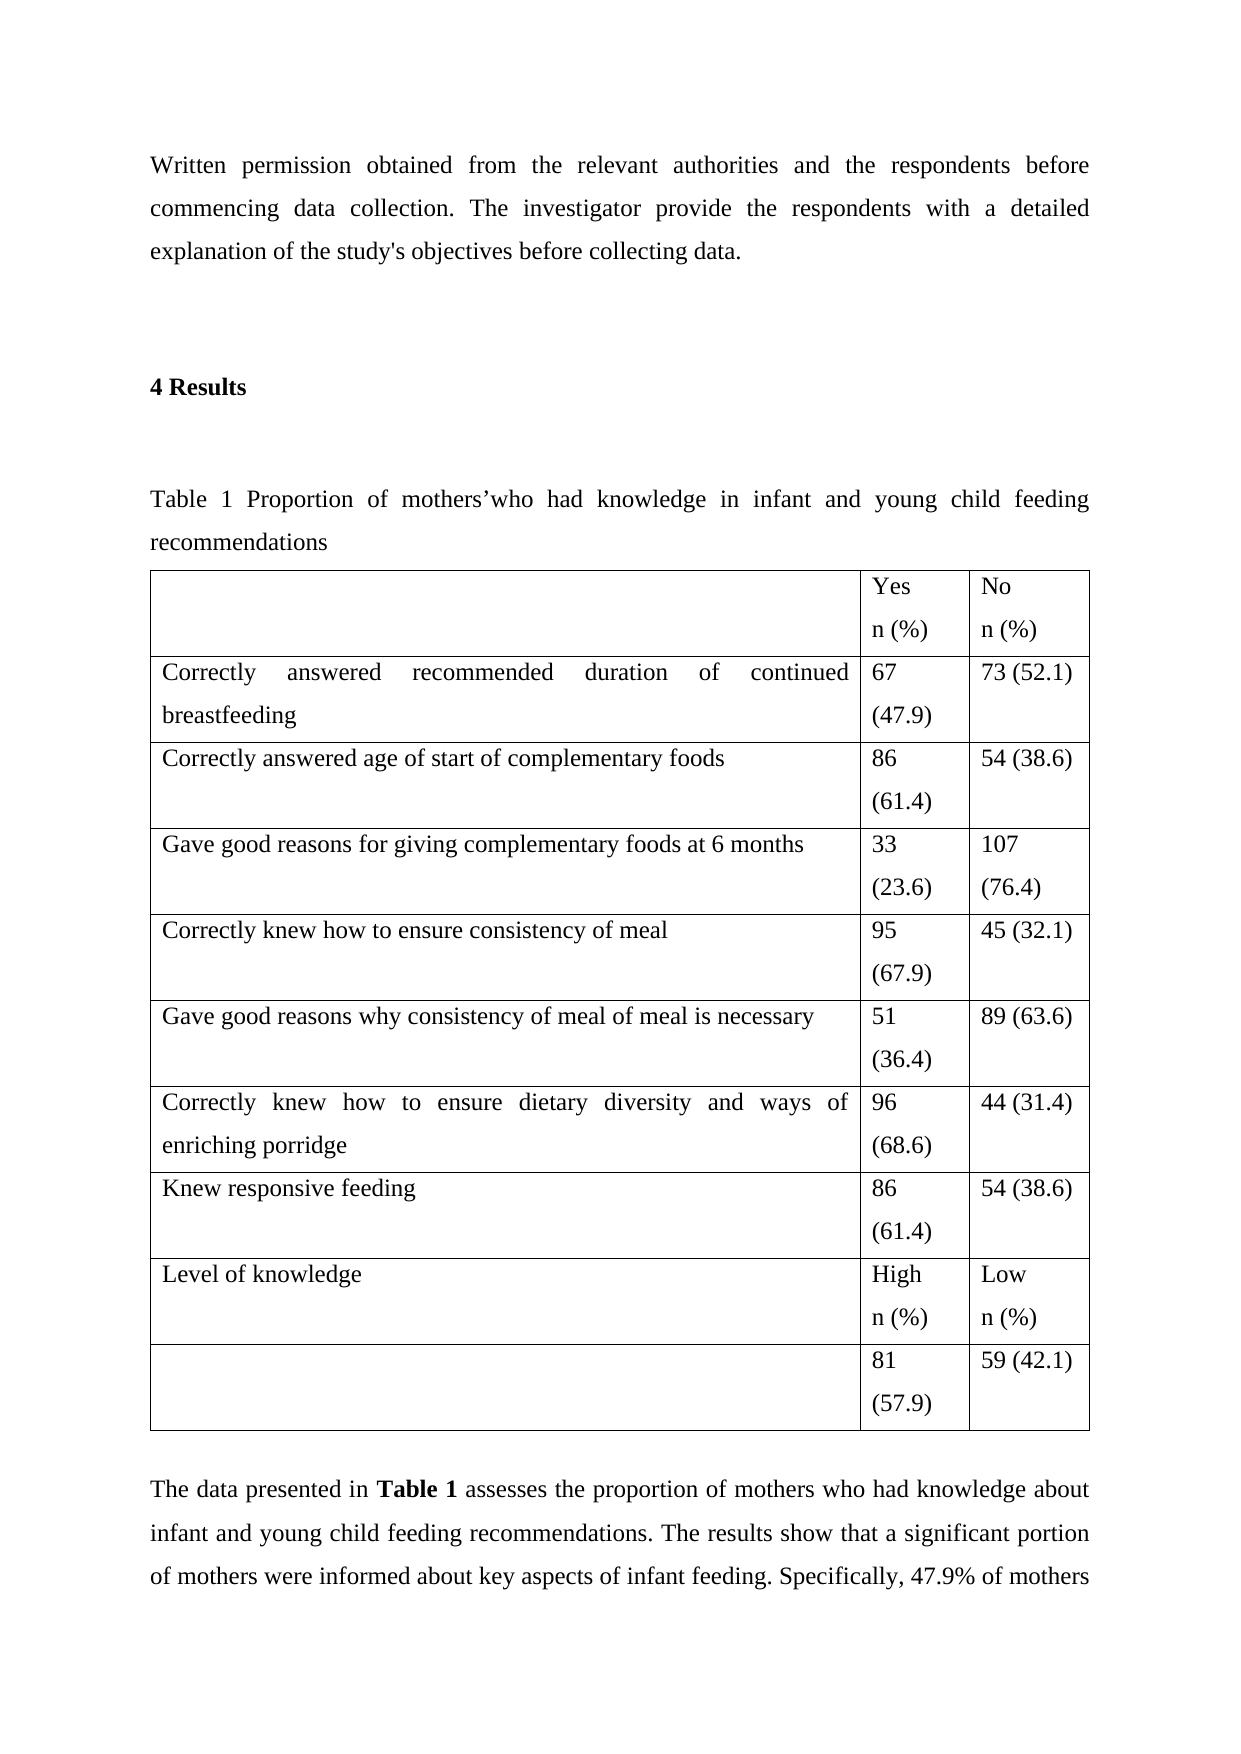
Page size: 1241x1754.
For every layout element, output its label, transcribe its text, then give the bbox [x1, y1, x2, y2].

table_cell 45 (32.1) [970, 915, 1089, 1000]
table_cell 54 (38.6) [970, 1173, 1089, 1258]
table_cell 54 (38.6) [970, 743, 1089, 828]
table_cell 73 (52.1) [970, 657, 1089, 742]
table_header No n (%) [970, 571, 1089, 656]
table_cell Low n (%) [970, 1259, 1089, 1344]
text Written permission obtained from the relevant authorities and the respondents before commencing data collection. The investigator provide the respondents with a detailed explanation of the study's objectives before collecting data. [150, 150, 1090, 265]
table_cell 81 (57.9) [861, 1345, 969, 1430]
table_cell Correctly knew how to ensure consistency of meal [151, 915, 860, 1000]
table_cell Knew responsive feeding [151, 1173, 860, 1258]
table_cell 44 (31.4) [970, 1087, 1089, 1172]
table_cell Correctly answered recommended duration of continued breastfeeding [151, 657, 860, 742]
table_cell 95 (67.9) [861, 915, 969, 1000]
text 4 Results [150, 372, 1090, 401]
table_header [151, 571, 860, 656]
table_cell 59 (42.1) [970, 1345, 1089, 1430]
table_cell Gave good reasons for giving complementary foods at 6 months [151, 829, 860, 914]
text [150, 1474, 1090, 1589]
table_cell 89 (63.6) [970, 1001, 1089, 1086]
table_cell 67 (47.9) [861, 657, 969, 742]
table_cell High n (%) [861, 1259, 969, 1344]
table_cell 96 (68.6) [861, 1087, 969, 1172]
table_cell 86 (61.4) [861, 743, 969, 828]
table_cell 33 (23.6) [861, 829, 969, 914]
table_cell 51 (36.4) [861, 1001, 969, 1086]
table_cell Correctly knew how to ensure dietary diversity and ways of enriching porridge [151, 1087, 860, 1172]
table_cell 86 (61.4) [861, 1173, 969, 1258]
table_cell Gave good reasons why consistency of meal of meal is necessary [151, 1001, 860, 1086]
table_cell [151, 1345, 860, 1430]
table_cell Level of knowledge [151, 1259, 860, 1344]
table_header Yes n (%) [861, 571, 969, 656]
table_cell 107 (76.4) [970, 829, 1089, 914]
table_cell Correctly answered age of start of complementary foods [151, 743, 860, 828]
text Table 1 Proportion of mothers’who had knowledge in infant and young child feeding recommendations [150, 484, 1090, 556]
